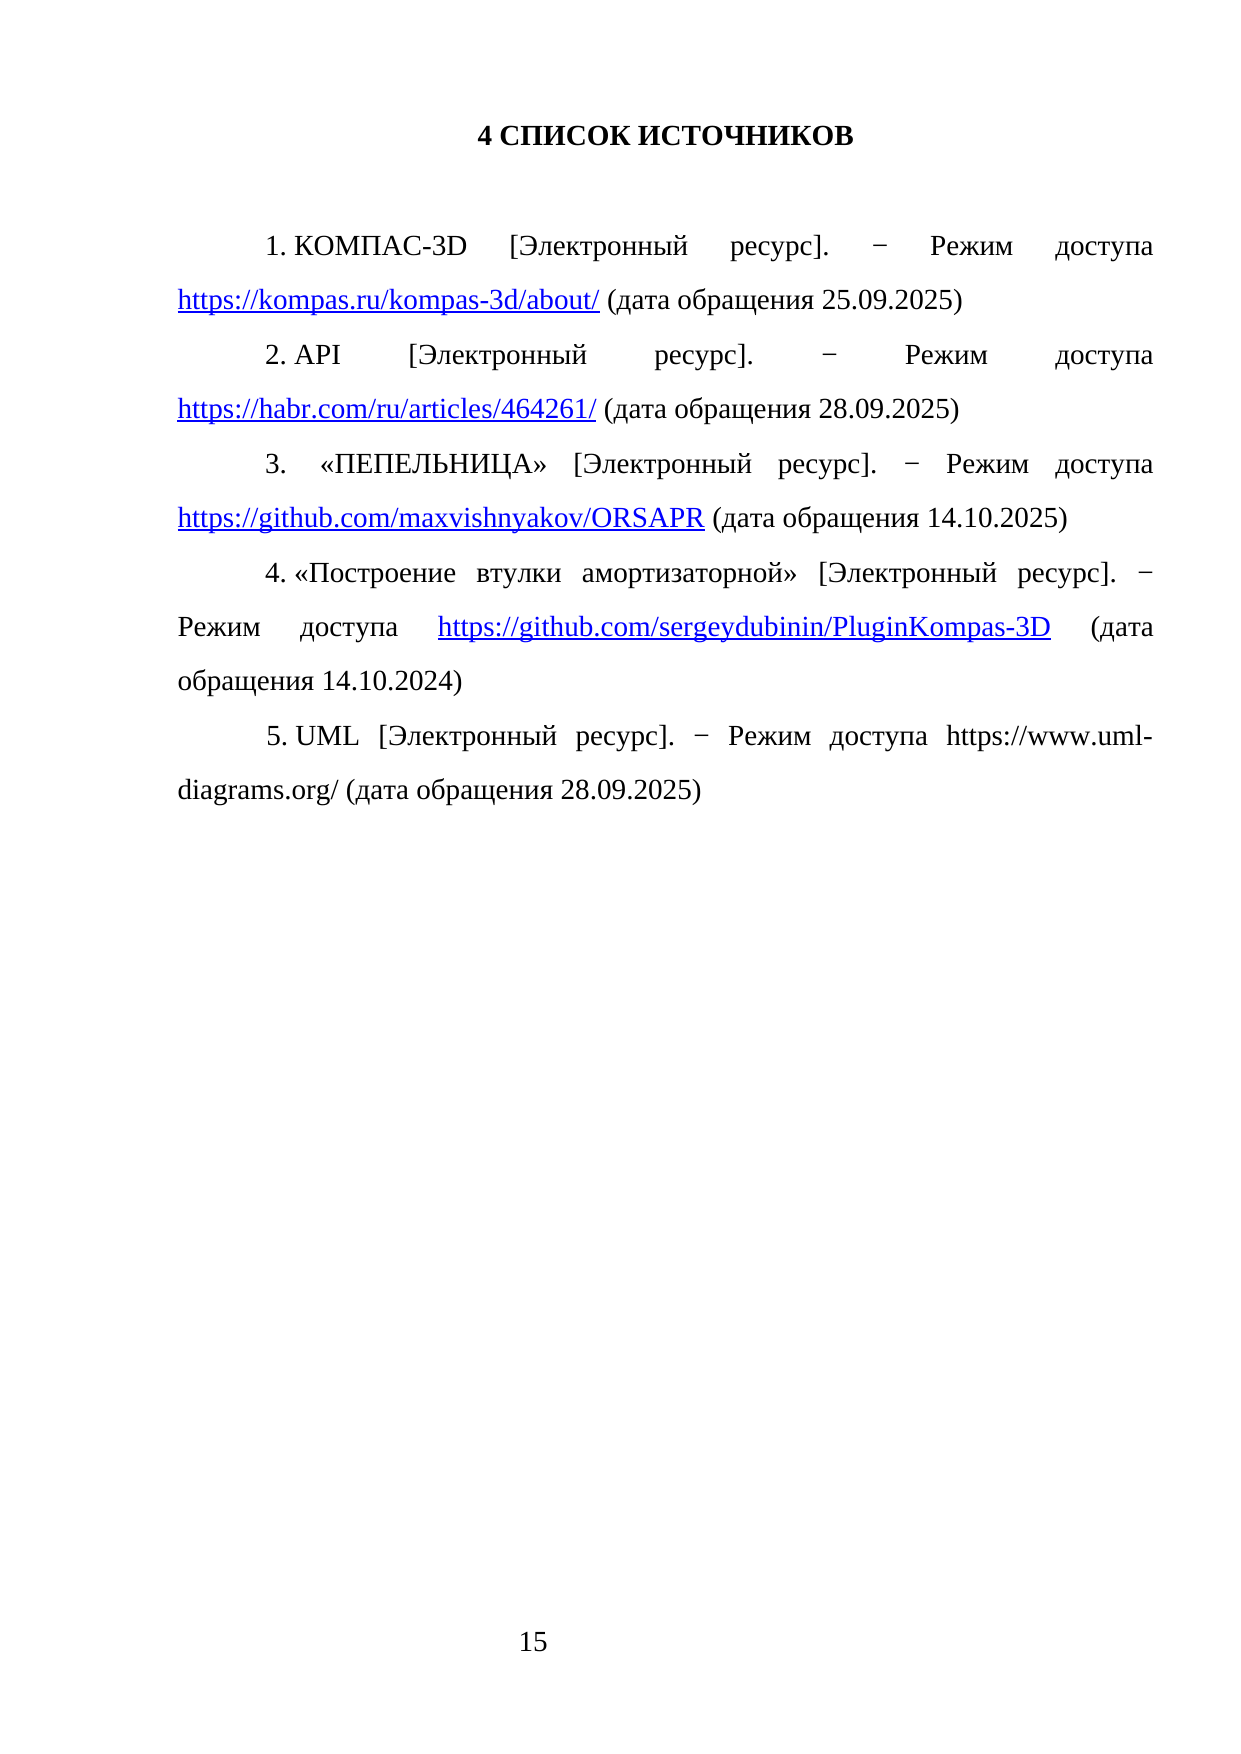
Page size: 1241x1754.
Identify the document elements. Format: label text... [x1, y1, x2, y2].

list API [Электронный ресурс]. − Режим доступа https://habr.com/ru/articles/464261/ (дата обращения 28.09.2025) [177, 337, 1153, 424]
list «ПЕПЕЛЬНИЦА» [Электронный ресурс]. − Режим доступа https://github.com/maxvishnyakov/ORSAPR (дата обращения 14.10.2025) [177, 446, 1153, 533]
text 4 СПИСОК ИСТОЧНИКОВ [177, 118, 1153, 152]
list UML [Электронный ресурс]. − Режим доступа https://www.uml-diagrams.org/ (дата обращения 28.09.2025) [177, 718, 1153, 805]
list КОМПАС-3D [Электронный ресурс]. − Режим доступа https://kompas.ru/kompas-3d/about/ (дата обращения 25.09.2025) [177, 228, 1153, 316]
list «Построение втулки амортизаторной» [Электронный ресурс]. − Режим доступа https://github.com/sergeydubinin/PluginKompas-3D (дата обращения 14.10.2024) [177, 555, 1153, 696]
